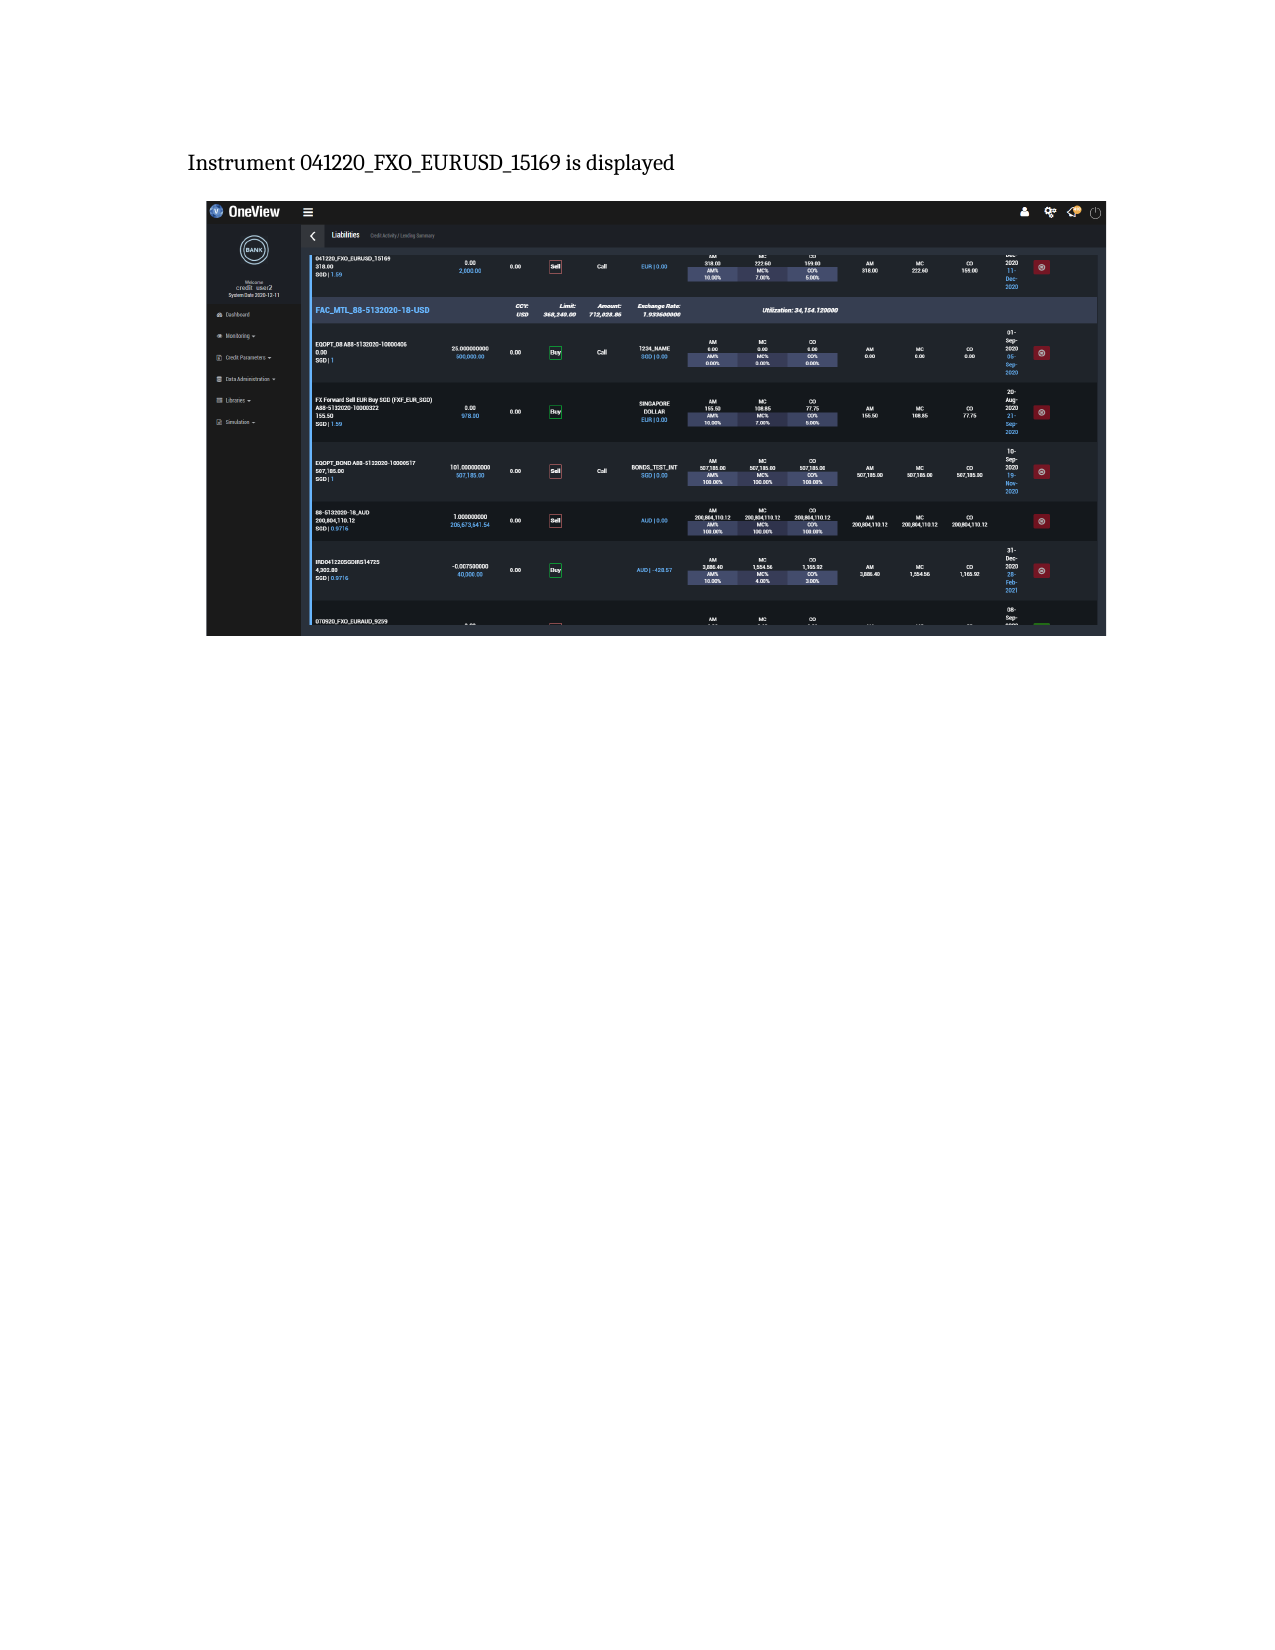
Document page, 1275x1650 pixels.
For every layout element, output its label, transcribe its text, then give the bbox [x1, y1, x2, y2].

text Instrument 041220_FXO_EURUSD_15169 is displayed [187, 150, 1087, 176]
picture [206, 201, 1107, 636]
